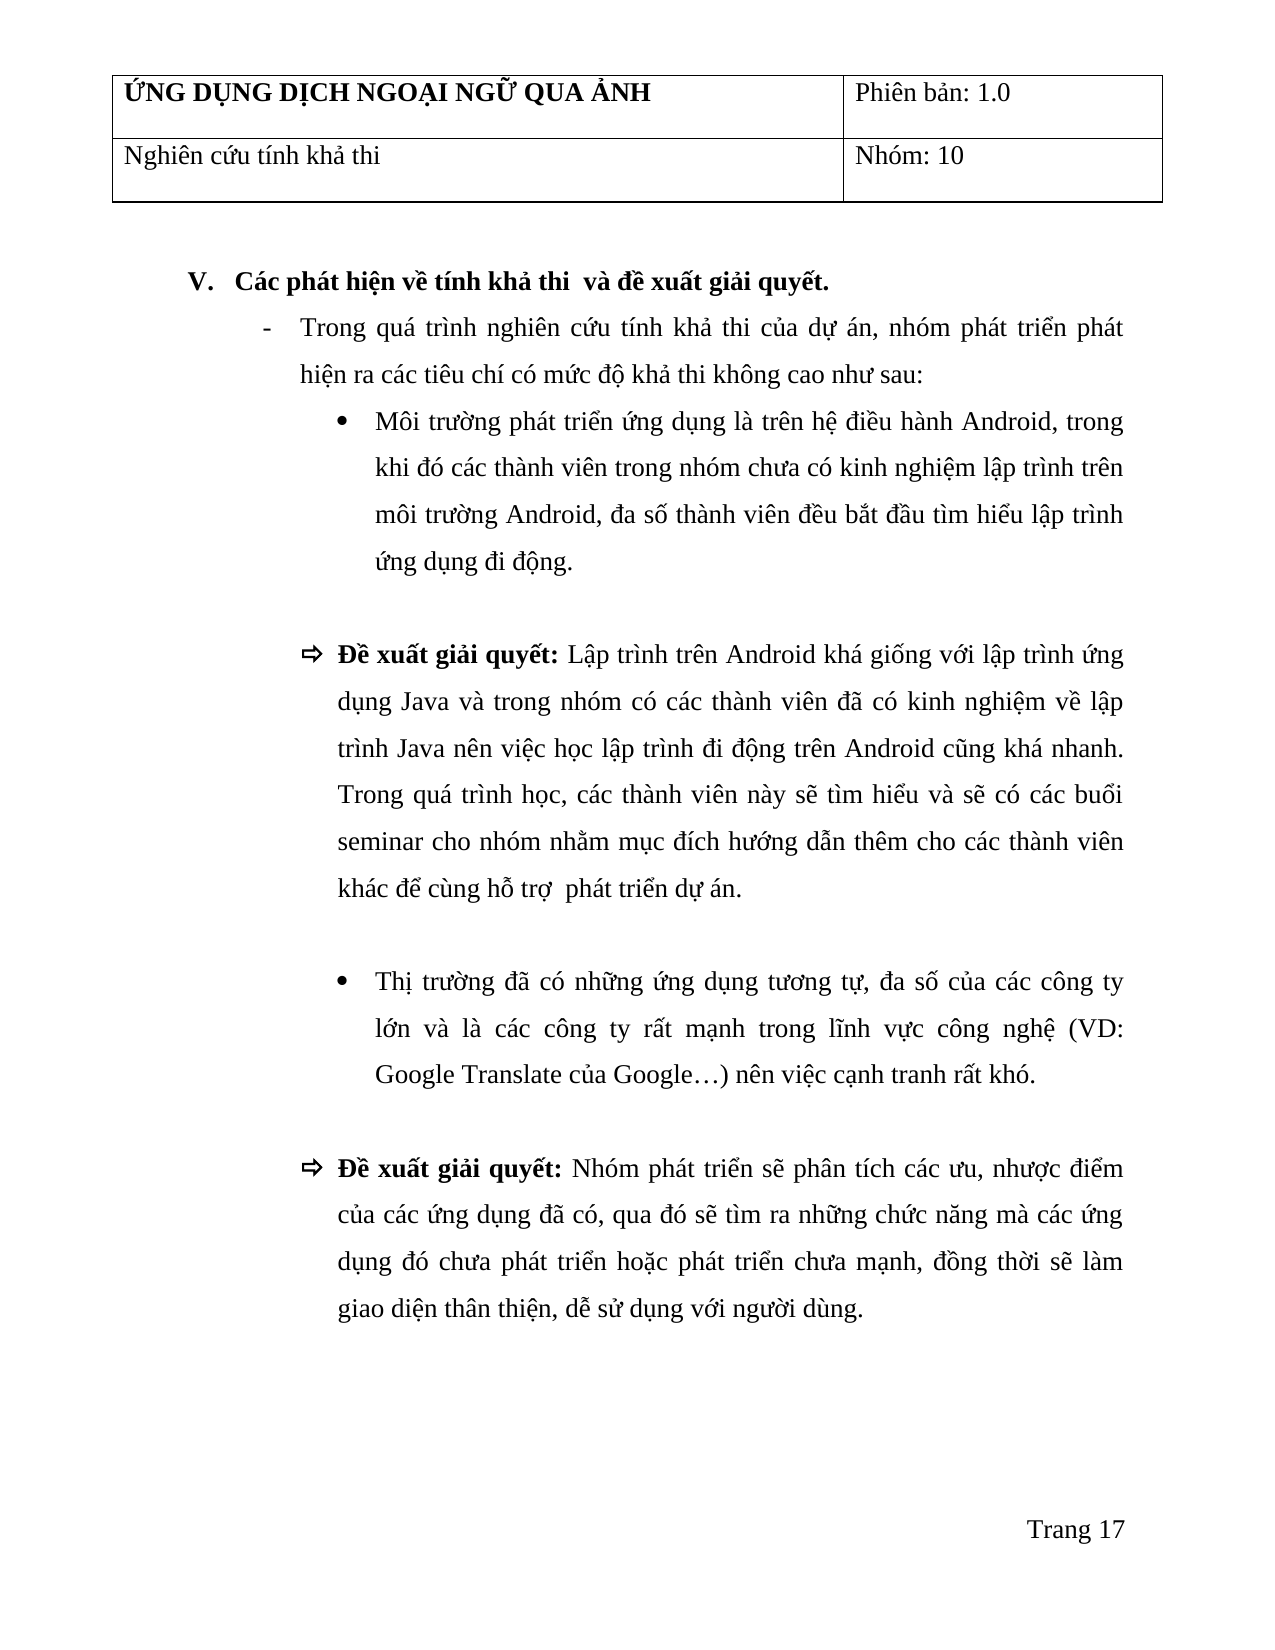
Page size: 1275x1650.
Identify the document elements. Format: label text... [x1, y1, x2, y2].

list Đề xuất giải quyết: Lập trình trên Android khá giống với lập trình ứng dụng Java và trong nhóm có các thành viên đã có kinh nghiệm về lập trình Java nên việc học lập trình đi động trên Android cũng khá nhanh. Trong quá trình học, các thành viên này sẽ tìm hiểu và sẽ có các buổi seminar cho nhóm nhằm mục đích hướng dẫn thêm cho các thành viên khác để cùng hỗ trợ phát triển dự án. [300, 638, 1125, 903]
list Thị trường đã có những ứng dụng tương tự, đa số của các công ty lớn và là các công ty rất mạnh trong lĩnh vực công nghệ (VD: Google Translate của Google…) nên việc cạnh tranh rất khó. [337, 965, 1125, 1089]
list Trong quá trình nghiên cứu tính khả thi của dự án, nhóm phát triển phát hiện ra các tiêu chí có mức độ khả thi không cao như sau: [262, 311, 1125, 389]
list Môi trường phát triển ứng dụng là trên hệ điều hành Android, trong khi đó các thành viên trong nhóm chưa có kinh nghiệm lập trình trên môi trường Android, đa số thành viên đều bắt đầu tìm hiểu lập trình ứng dụng đi động. [337, 405, 1125, 576]
list Đề xuất giải quyết: Nhóm phát triển sẽ phân tích các ưu, nhược điểm của các ứng dụng đã có, qua đó sẽ tìm ra những chức năng mà các ứng dụng đó chưa phát triển hoặc phát triển chưa mạnh, đồng thời sẽ làm giao diện thân thiện, dễ sử dụng với người dùng. [300, 1152, 1125, 1323]
list Các phát hiện về tính khả thi và đề xuất giải quyết. [187, 265, 1125, 296]
